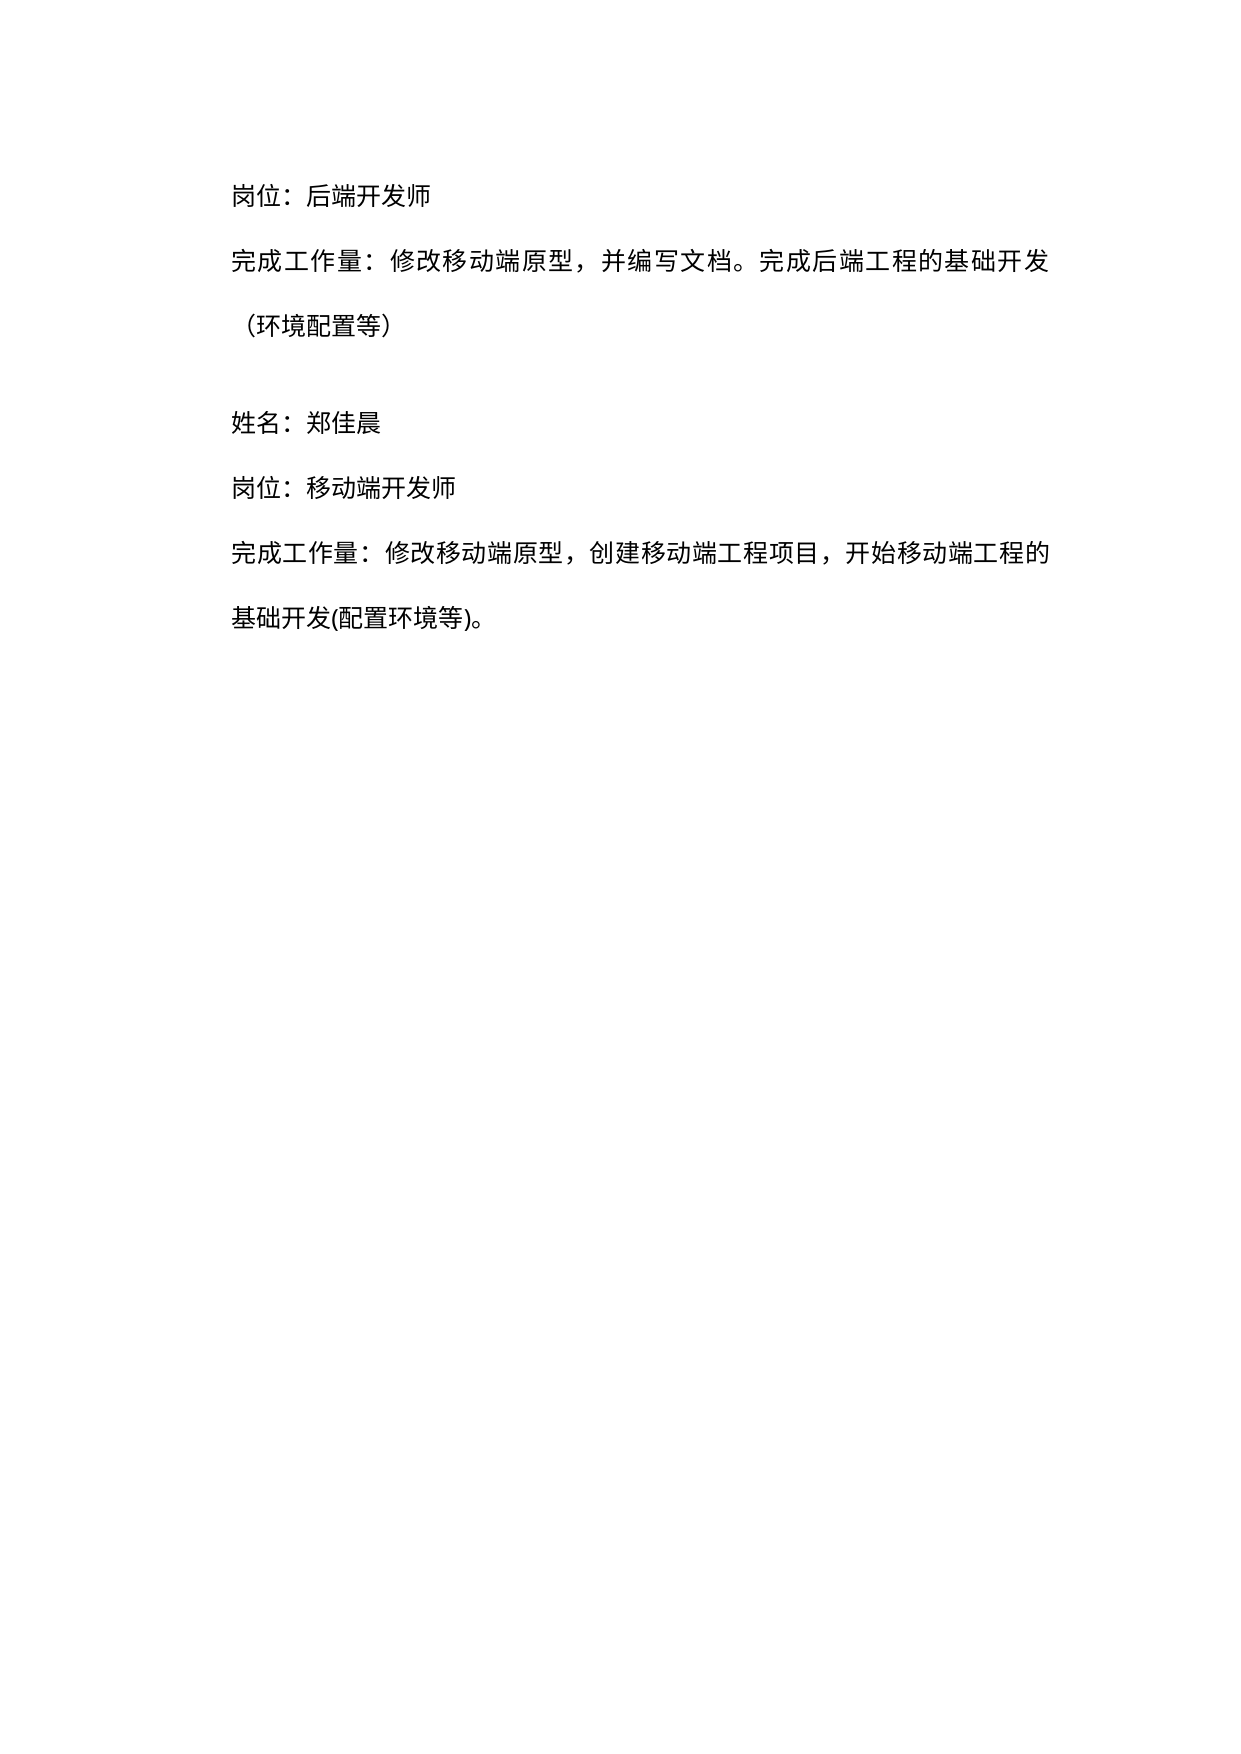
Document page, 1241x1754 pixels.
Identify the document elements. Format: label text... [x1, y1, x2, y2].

list 完成工作量：修改移动端原型，创建移动端工程项目，开始移动端工程的基础开发(配置环境等)。 [231, 519, 1053, 649]
list 岗位：后端开发师 [231, 162, 1053, 227]
list 姓名：郑佳晨 [231, 389, 1053, 454]
list 岗位：移动端开发师 [231, 454, 1053, 519]
list 完成工作量：修改移动端原型，并编写文档。完成后端工程的基础开发（环境配置等） [231, 227, 1053, 357]
